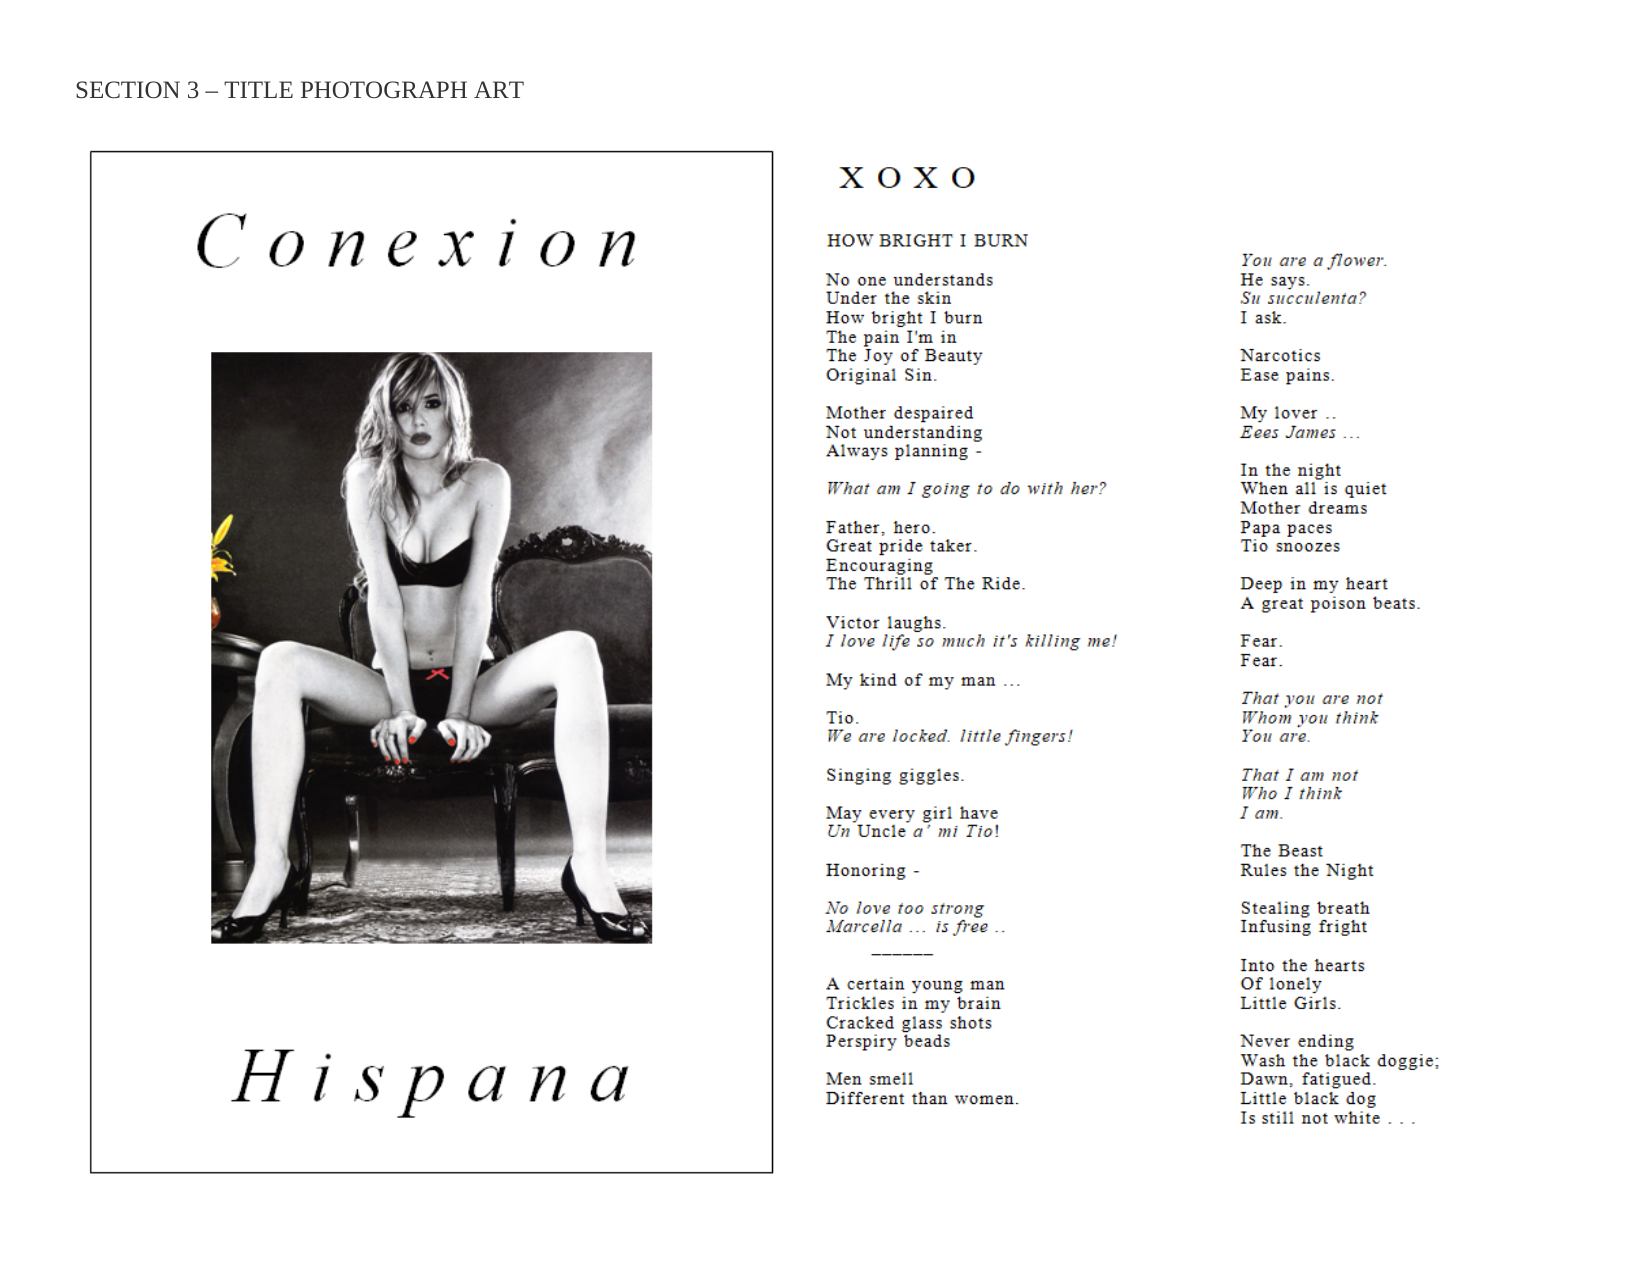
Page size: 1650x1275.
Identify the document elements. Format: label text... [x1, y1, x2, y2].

picture [803, 150, 1480, 1175]
text SECTION 3 – TITLE PHOTOGRAPH ART [75, 75, 1575, 104]
picture [78, 128, 787, 1194]
